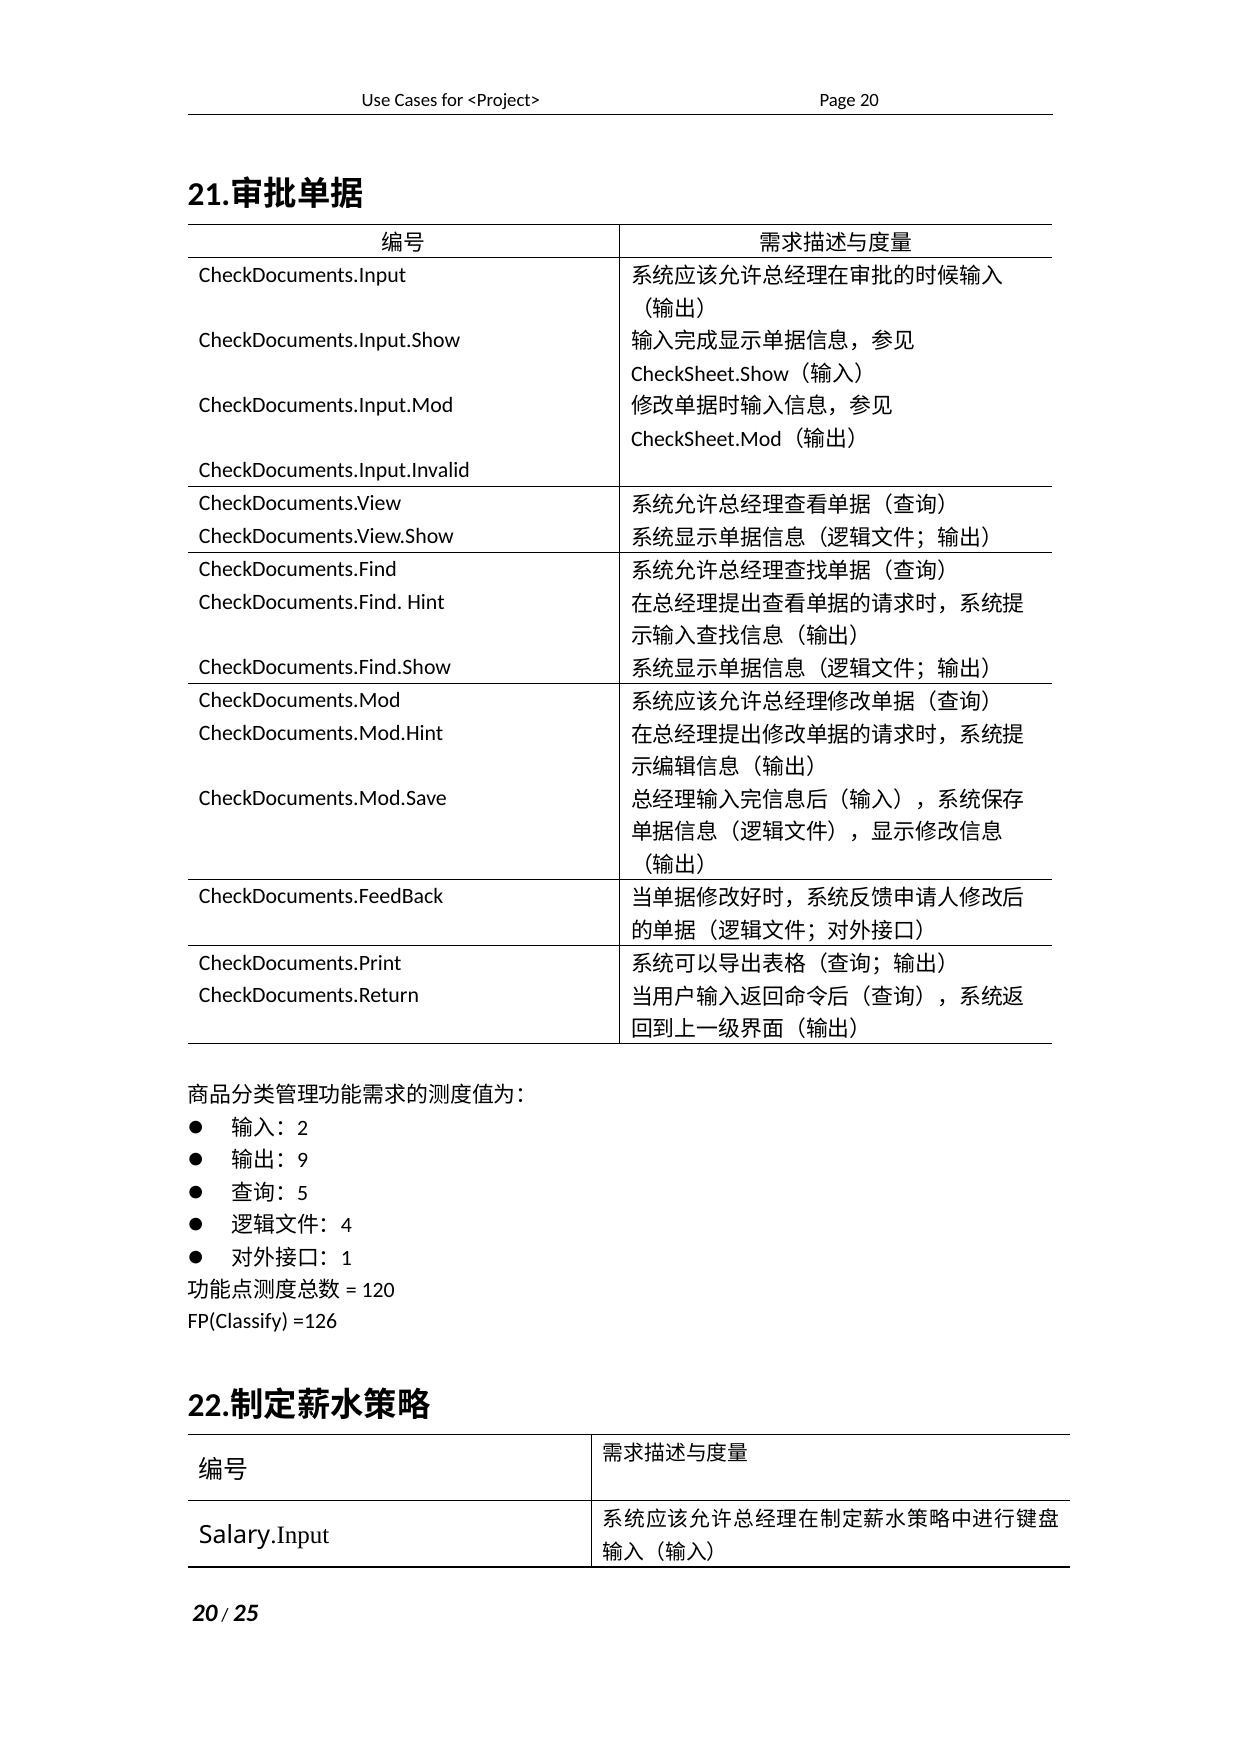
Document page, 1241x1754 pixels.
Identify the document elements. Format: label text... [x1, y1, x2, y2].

table_cell 系统允许总经理查找单据（查询） 在总经理提出查看单据的请求时，系统提示输入查找信息（输出） 系统显示单据信息（逻辑文件；输出） [620, 553, 1052, 683]
text 商品分类管理功能需求的测度值为： [187, 1077, 1053, 1109]
text FP(Classify) =126 [187, 1304, 1053, 1337]
table_cell CheckDocuments.FeedBack [188, 880, 619, 945]
table_cell 当单据修改好时，系统反馈申请人修改后的单据（逻辑文件；对外接口） [620, 880, 1052, 945]
table_cell 系统可以导出表格（查询；输出） 当用户输入返回命令后（查询），系统返回到上一级界面（输出） [620, 946, 1052, 1043]
list 逻辑文件：4 [187, 1207, 1053, 1239]
list 输入：2 [187, 1109, 1053, 1142]
table_header 编号 [188, 225, 619, 257]
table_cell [592, 1501, 1070, 1566]
list 查询：5 [187, 1174, 1053, 1207]
table_cell CheckDocuments.Mod CheckDocuments.Mod.Hint CheckDocuments.Mod.Save [188, 684, 619, 879]
table_cell 系统应该允许总经理在审批的时候输入（输出） 输入完成显示单据信息，参见CheckSheet.Show（输入） 修改单据时输入信息，参见CheckSheet.Mod（输出） [620, 258, 1052, 486]
table_header 编号 [188, 1435, 591, 1500]
text 22.制定薪水策略 [187, 1369, 1053, 1434]
list 对外接口：1 [187, 1239, 1053, 1272]
table_cell CheckDocuments.View CheckDocuments.View.Show [188, 487, 619, 552]
text 21.审批单据 [187, 158, 1053, 223]
table_cell 系统允许总经理查看单据（查询） 系统显示单据信息（逻辑文件；输出） [620, 487, 1052, 552]
table_cell CheckDocuments.Print CheckDocuments.Return [188, 946, 619, 1043]
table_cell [188, 1501, 591, 1566]
text 功能点测度总数 = 120 [187, 1272, 1053, 1304]
table_cell 系统应该允许总经理修改单据（查询） 在总经理提出修改单据的请求时，系统提示编辑信息（输出） 总经理输入完信息后（输入），系统保存单据信息（逻辑文件），显示修改信息（输出） [620, 684, 1052, 879]
table_header 需求描述与度量 [592, 1435, 1070, 1500]
table_header 需求描述与度量 [620, 225, 1052, 257]
table_cell CheckDocuments.Find CheckDocuments.Find. Hint CheckDocuments.Find.Show [188, 553, 619, 683]
list 输出：9 [187, 1142, 1053, 1174]
table_cell CheckDocuments.Input CheckDocuments.Input.Show CheckDocuments.Input.Mod CheckDocuments.Input.Invalid [188, 258, 619, 486]
